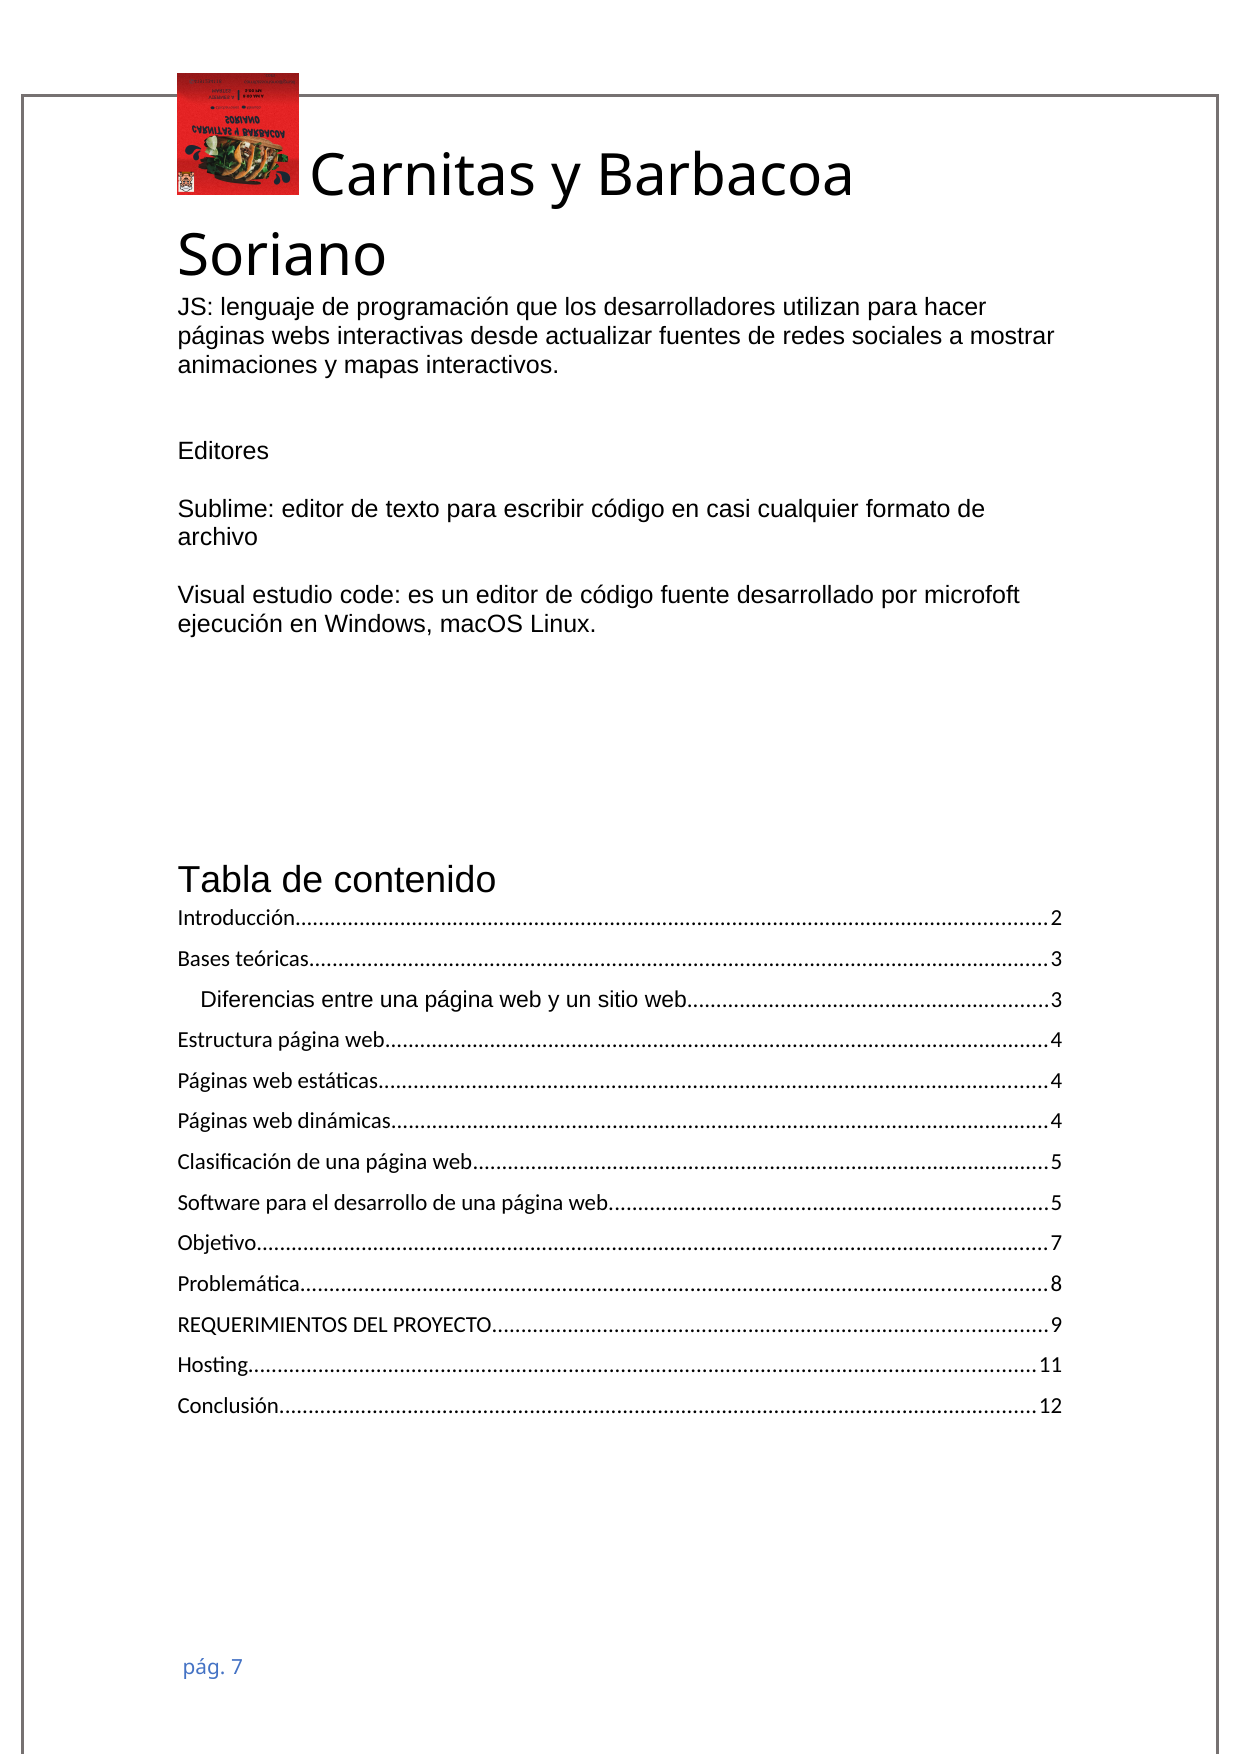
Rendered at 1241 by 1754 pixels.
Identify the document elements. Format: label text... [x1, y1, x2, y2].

text Sublime: editor de texto para escribir código en casi cualquier formato de archivo [177, 493, 1063, 551]
picture [177, 73, 299, 195]
text Visual estudio code: es un editor de código fuente desarrollado por microfoft ejecución en Windows, macOS Linux. [177, 580, 1063, 637]
text JS: lenguaje de programación que los desarrolladores utilizan para hacer páginas webs interactivas desde actualizar fuentes de redes sociales a mostrar animaciones y mapas interactivos. [177, 292, 1063, 378]
text Editores [177, 436, 1063, 465]
